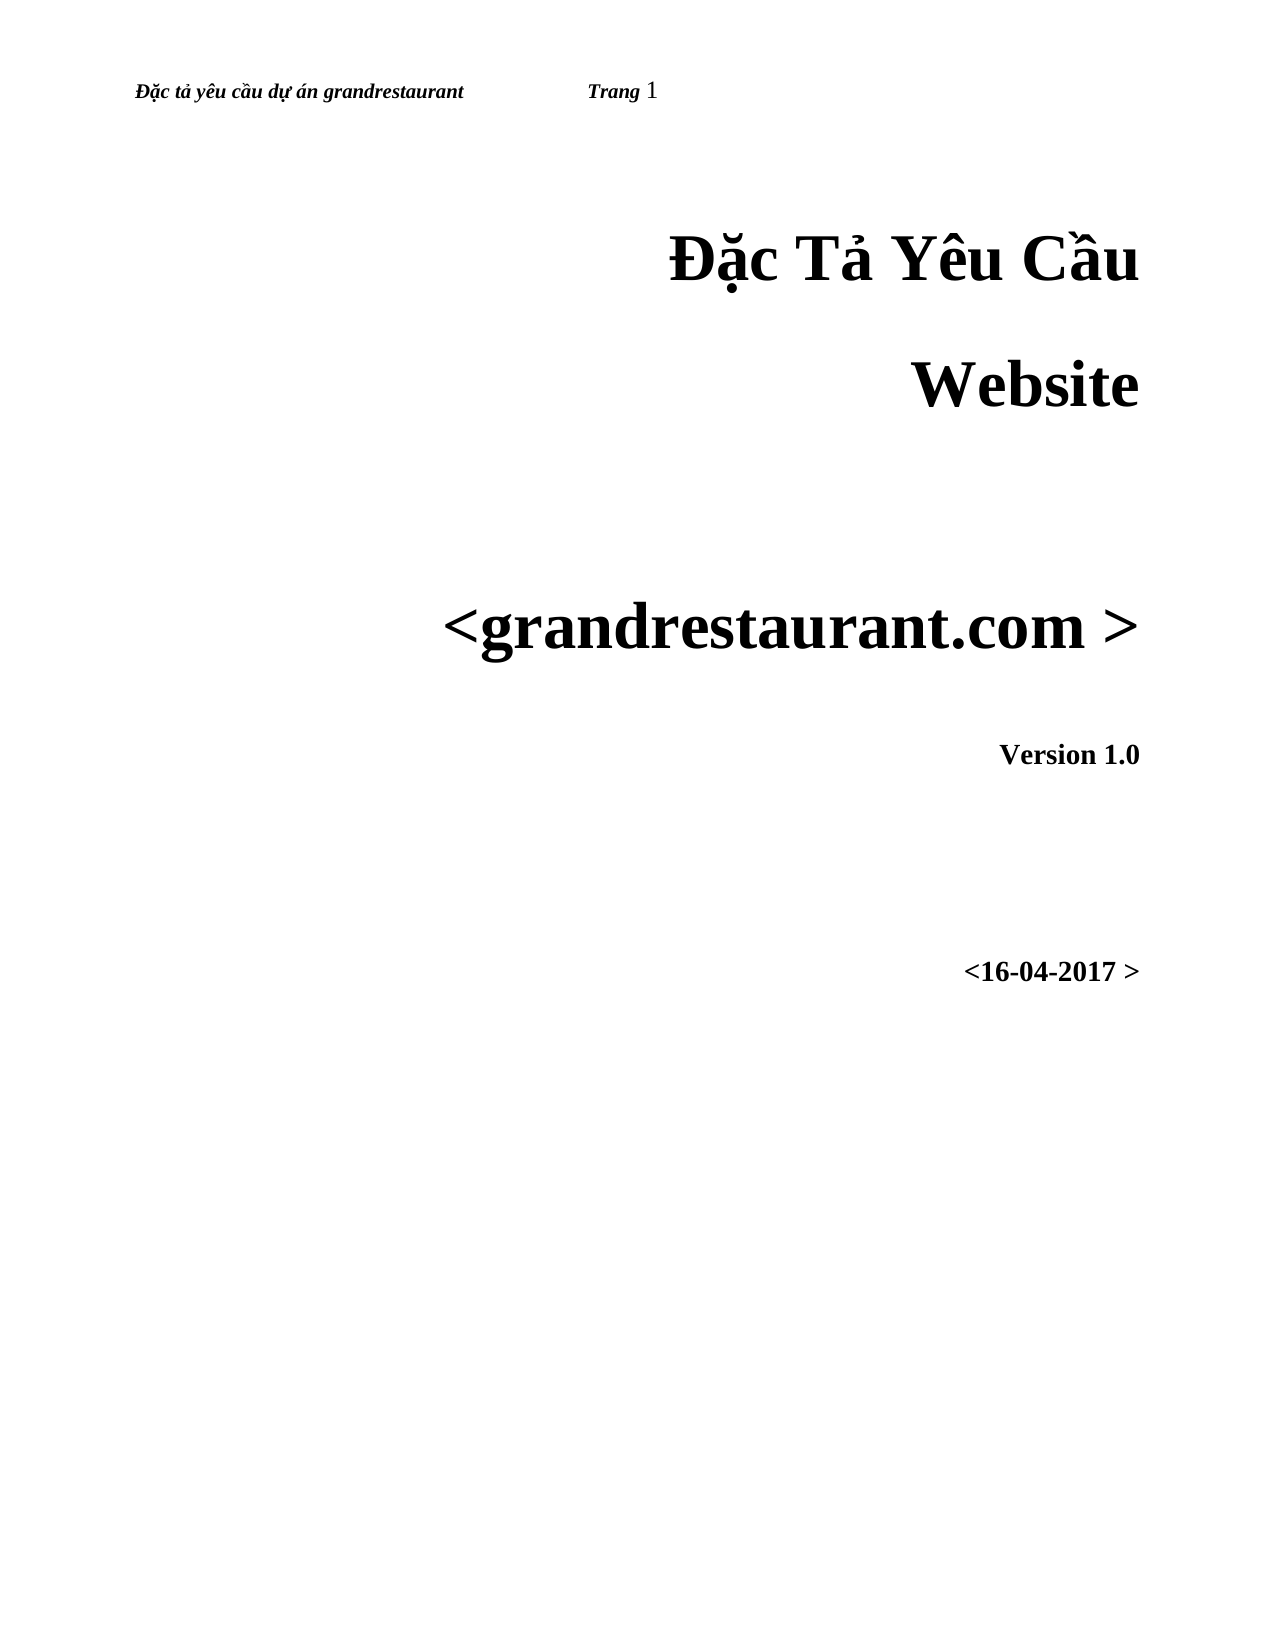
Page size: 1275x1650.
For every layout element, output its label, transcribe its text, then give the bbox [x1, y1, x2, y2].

title Website [135, 344, 1140, 421]
title <grandrestaurant.com > [135, 586, 1140, 662]
text Version 1.0 [135, 737, 1140, 771]
text <16-04-2017 > [135, 954, 1140, 988]
title Đặc Tả Yêu Cầu [135, 218, 1140, 294]
